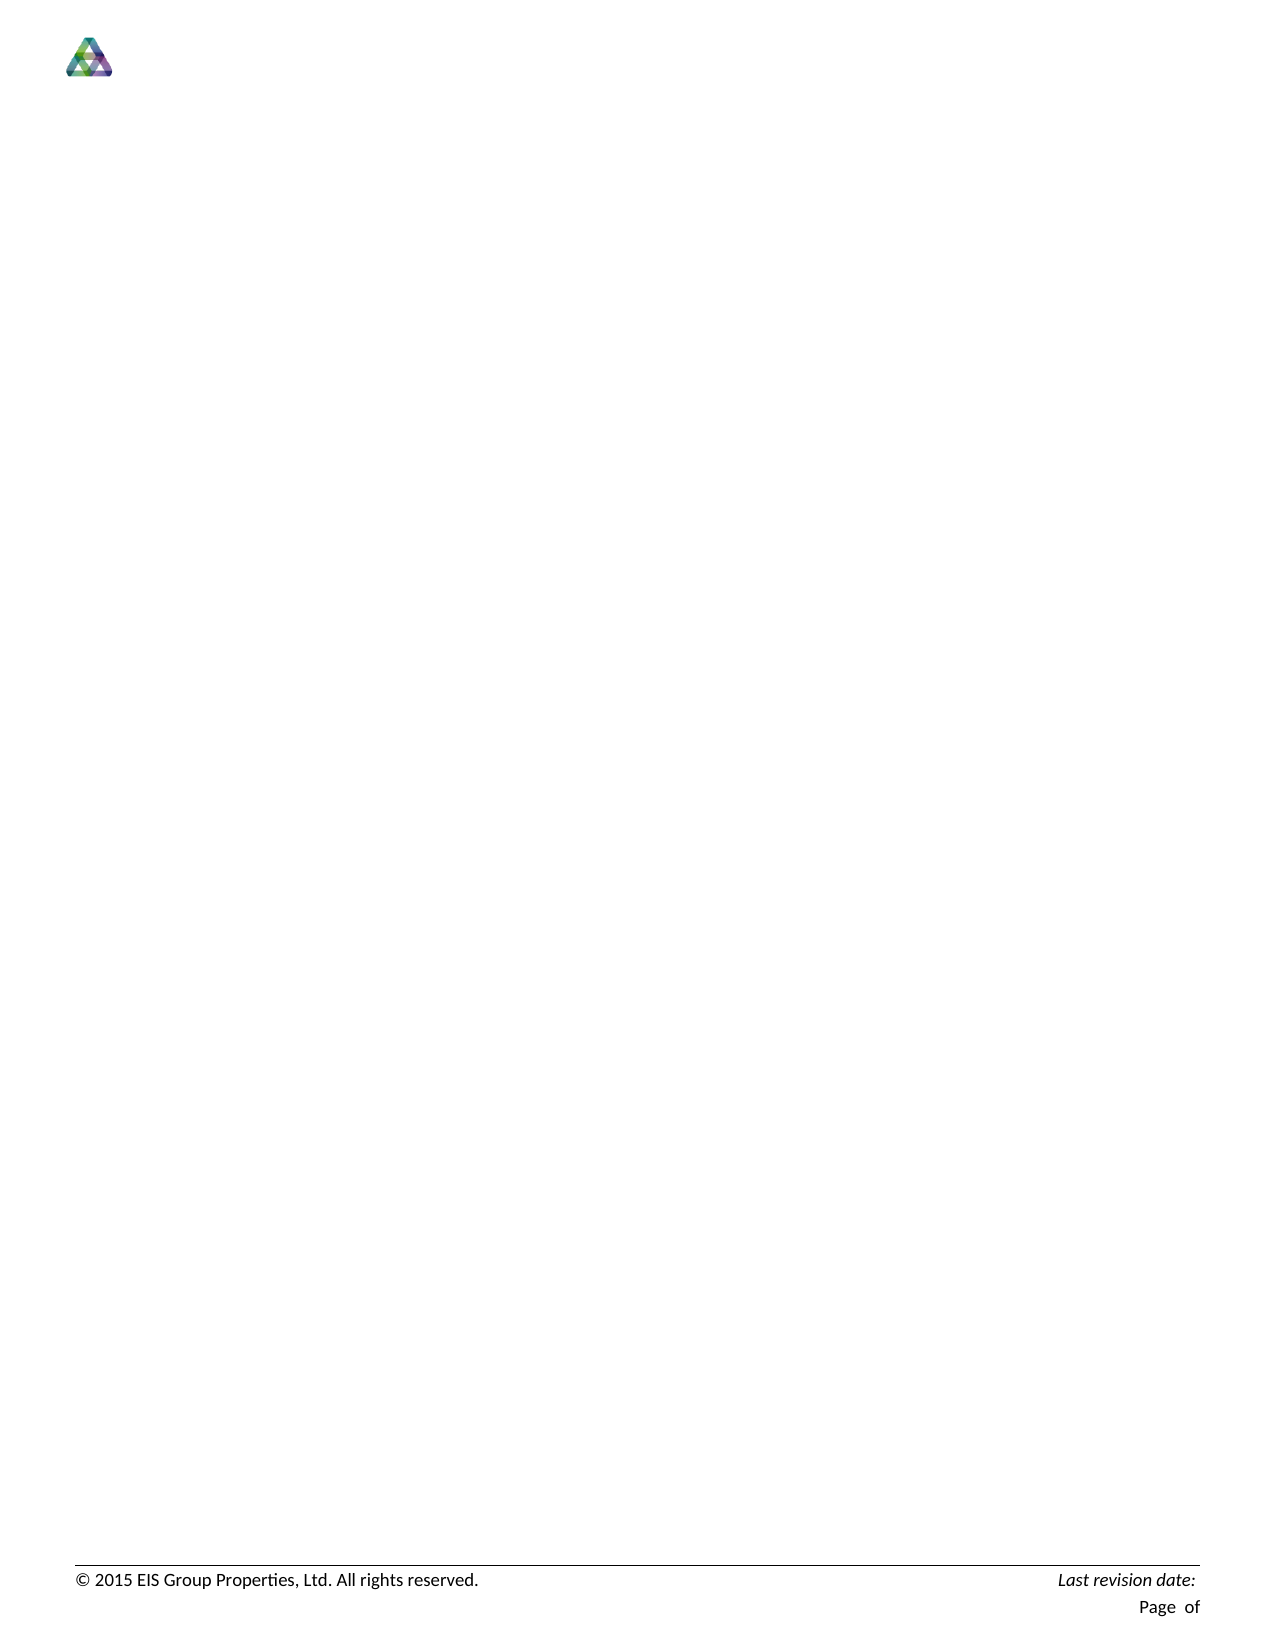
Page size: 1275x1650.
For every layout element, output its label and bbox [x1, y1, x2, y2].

picture [65, 37, 112, 75]
